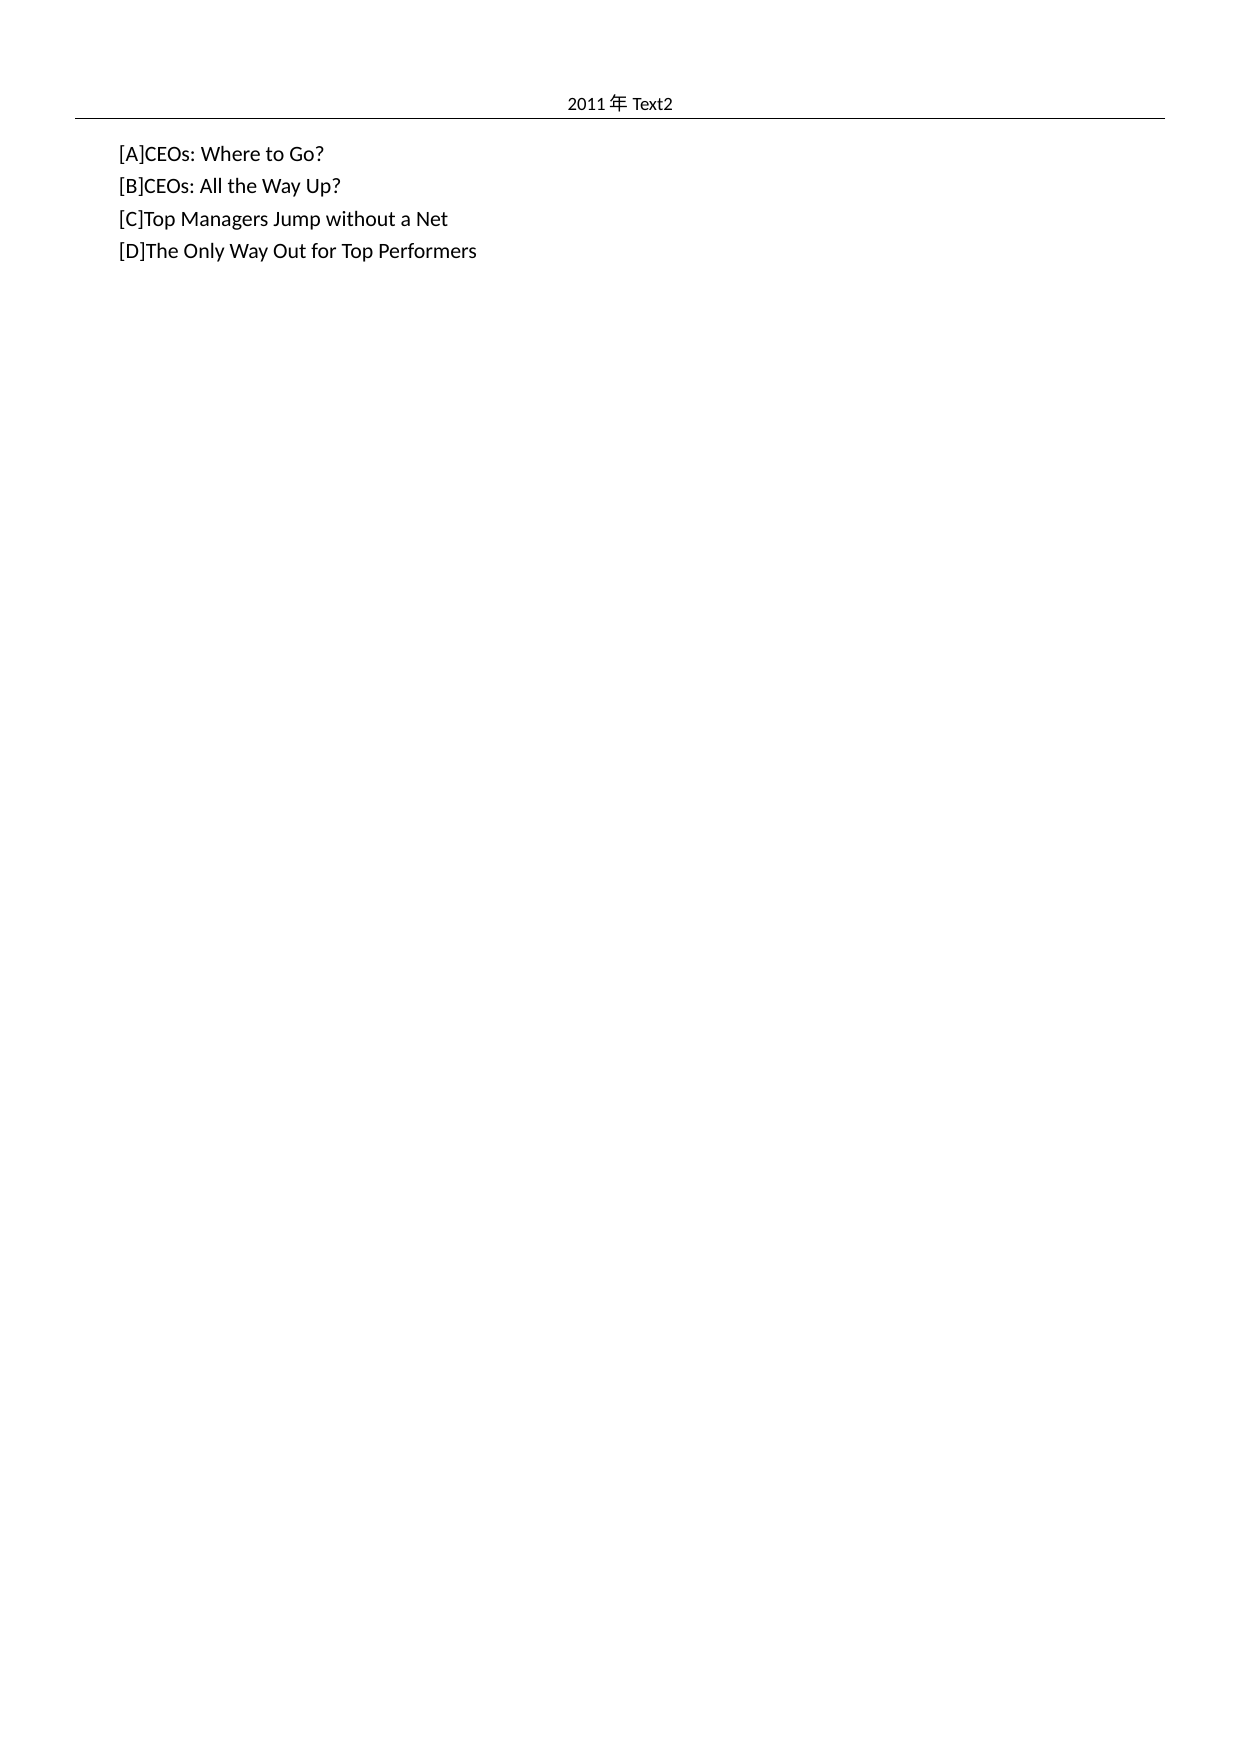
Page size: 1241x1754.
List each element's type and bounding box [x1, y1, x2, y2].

text [75, 135, 1165, 265]
